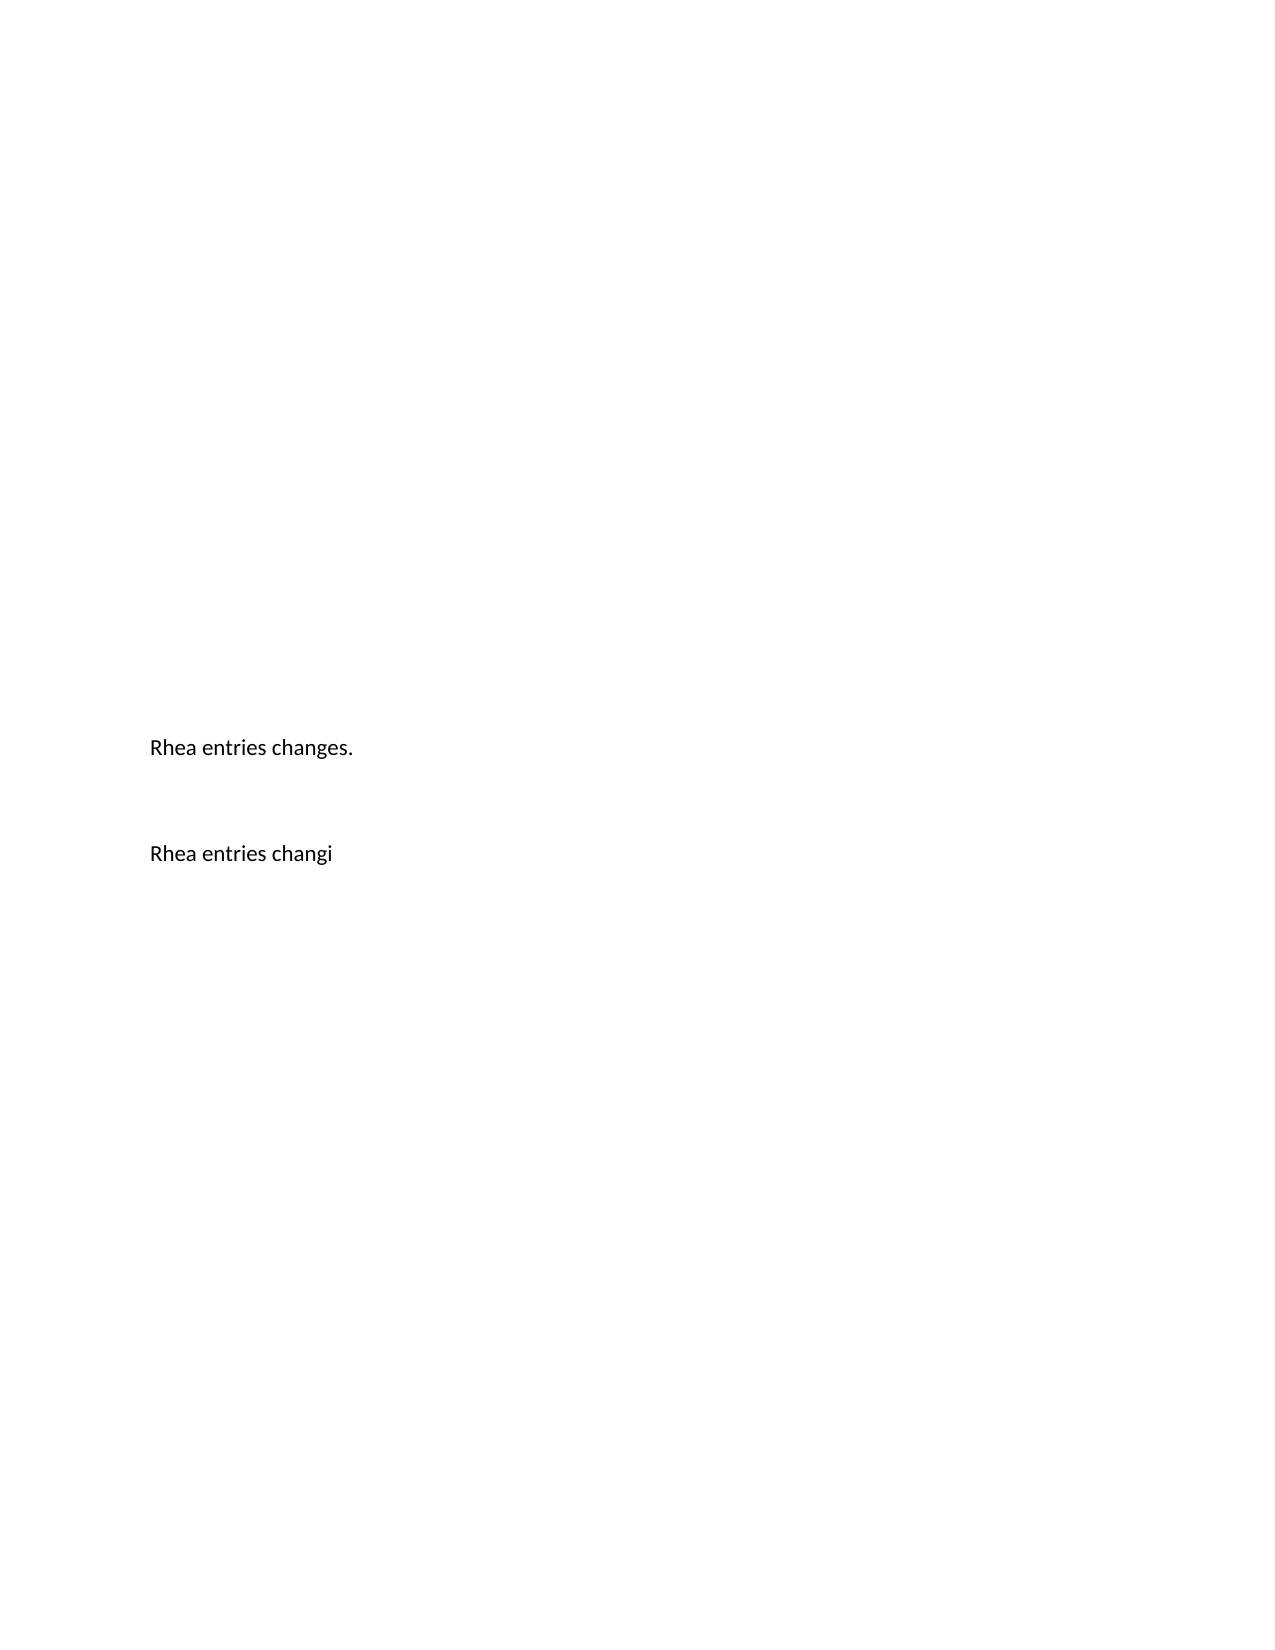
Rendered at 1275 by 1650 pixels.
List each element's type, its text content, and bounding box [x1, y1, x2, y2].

text Rhea entries changes. [150, 733, 1125, 761]
text Rhea entries changi [150, 839, 1125, 867]
